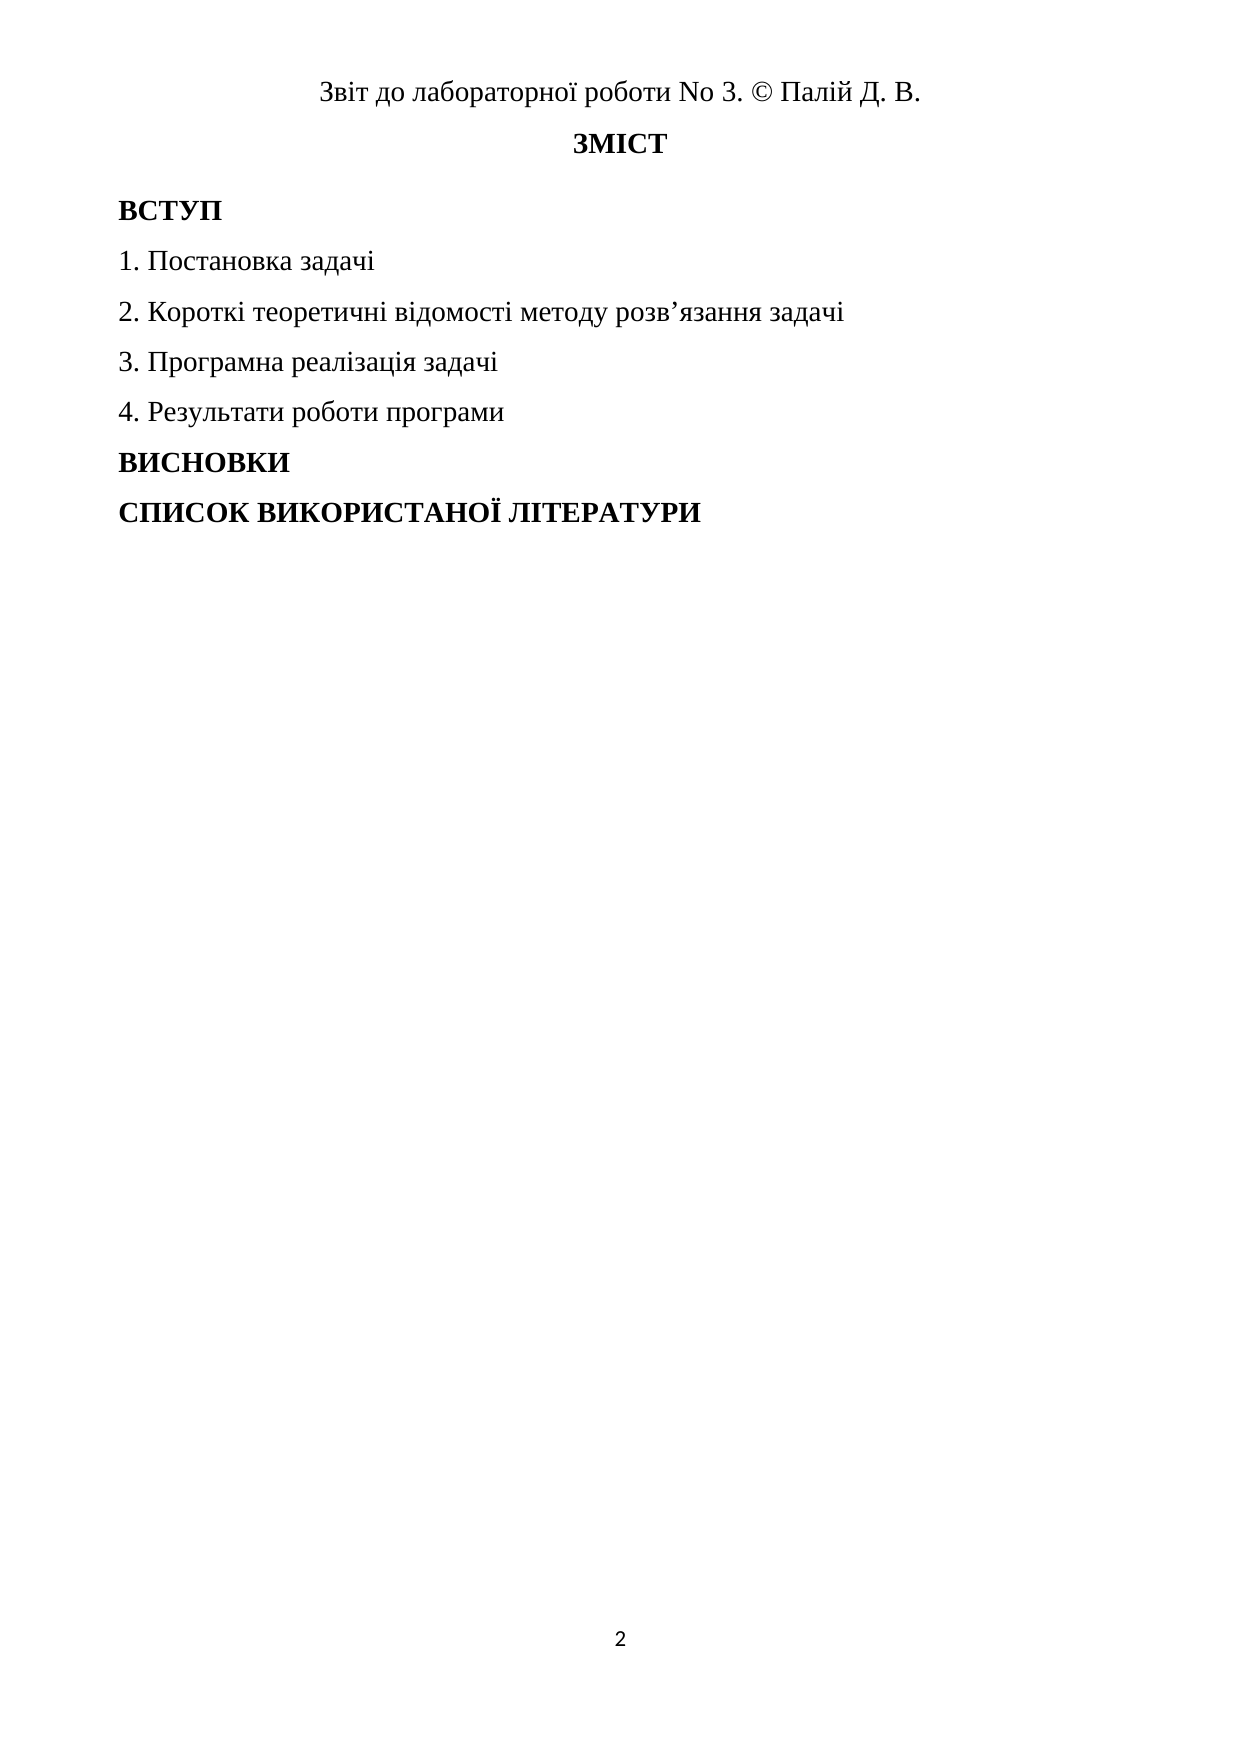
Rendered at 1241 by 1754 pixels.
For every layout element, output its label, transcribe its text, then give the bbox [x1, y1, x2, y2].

text 2. Короткі теоретичні відомості методу розв’язання задачі [118, 294, 1122, 327]
text ВСТУП [118, 193, 1122, 227]
text 3. Програмна реалізація задачі [118, 344, 1122, 378]
text ЗМІСТ [118, 126, 1122, 160]
text 1. Постановка задачі [118, 243, 1122, 277]
text СПИСОК ВИКОРИСТАНОЇ ЛІТЕРАТУРИ [118, 495, 1122, 529]
text 4. Результати роботи програми [118, 394, 1122, 428]
text ВИСНОВКИ [118, 445, 1122, 478]
